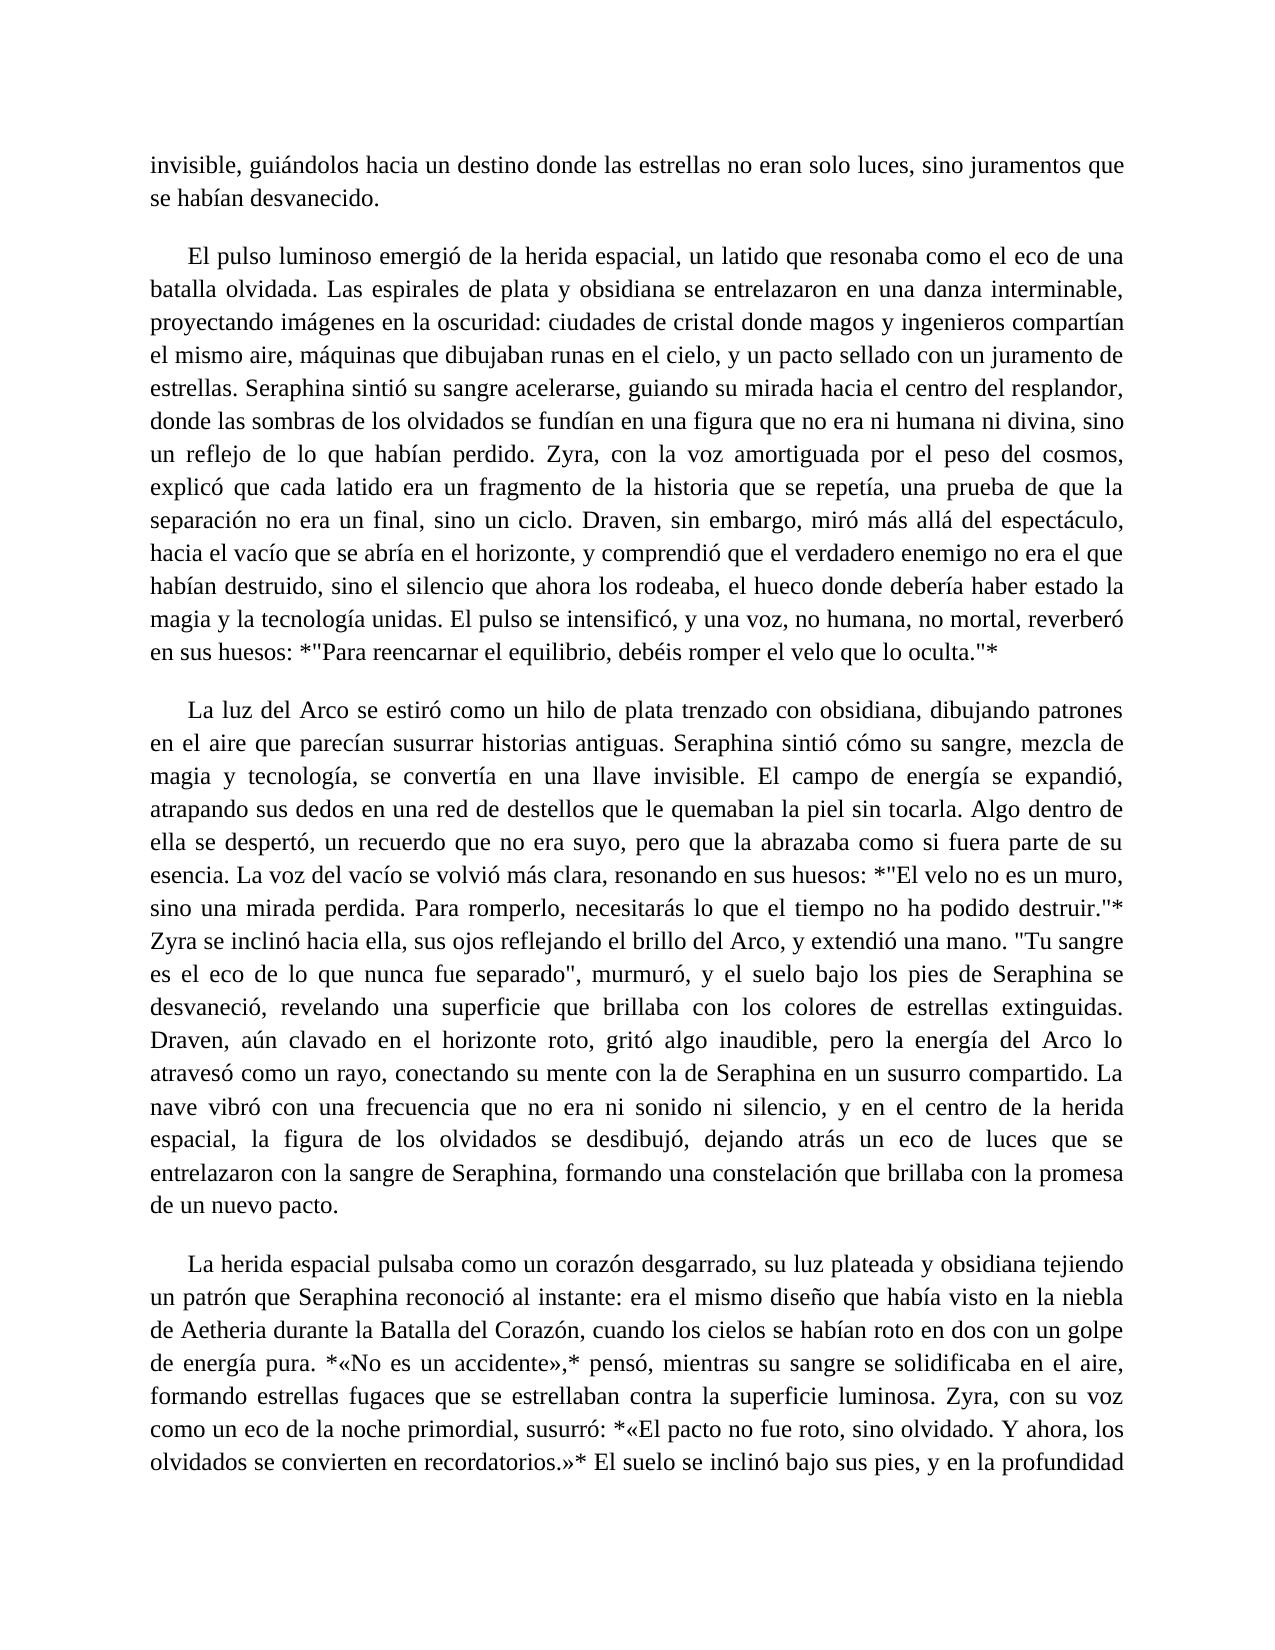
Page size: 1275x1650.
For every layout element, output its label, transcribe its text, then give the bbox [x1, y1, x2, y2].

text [150, 1249, 1125, 1476]
text La luz del Arco se estiró como un hilo de plata trenzado con obsidiana, dibujando patrones en el aire que parecían susurrar historias antiguas. Seraphina sintió cómo su sangre, mezcla de magia y tecnología, se convertía en una llave invisible. El campo de energía se expandió, atrapando sus dedos en una red de destellos que le quemaban la piel sin tocarla. Algo dentro de ella se despertó, un recuerdo que no era suyo, pero que la abrazaba como si fuera parte de su esencia. La voz del vacío se volvió más clara, resonando en sus huesos: *"El velo no es un muro, sino una mirada perdida. Para romperlo, necesitarás lo que el tiempo no ha podido destruir."* Zyra se inclinó hacia ella, sus ojos reflejando el brillo del Arco, y extendió una mano. "Tu sangre es el eco de lo que nunca fue separado", murmuró, y el suelo bajo los pies de Seraphina se desvaneció, revelando una superficie que brillaba con los colores de estrellas extinguidas. Draven, aún clavado en el horizonte roto, gritó algo inaudible, pero la energía del Arco lo atravesó como un rayo, conectando su mente con la de Seraphina en un susurro compartido. La nave vibró con una frecuencia que no era ni sonido ni silencio, y en el centro de la herida espacial, la figura de los olvidados se desdibujó, dejando atrás un eco de luces que se entrelazaron con la sangre de Seraphina, formando una constelación que brillaba con la promesa de un nuevo pacto. [150, 695, 1125, 1219]
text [150, 150, 1125, 212]
text El pulso luminoso emergió de la herida espacial, un latido que resonaba como el eco de una batalla olvidada. Las espirales de plata y obsidiana se entrelazaron en una danza interminable, proyectando imágenes en la oscuridad: ciudades de cristal donde magos y ingenieros compartían el mismo aire, máquinas que dibujaban runas en el cielo, y un pacto sellado con un juramento de estrellas. Seraphina sintió su sangre acelerarse, guiando su mirada hacia el centro del resplandor, donde las sombras de los olvidados se fundían en una figura que no era ni humana ni divina, sino un reflejo de lo que habían perdido. Zyra, con la voz amortiguada por el peso del cosmos, explicó que cada latido era un fragmento de la historia que se repetía, una prueba de que la separación no era un final, sino un ciclo. Draven, sin embargo, miró más allá del espectáculo, hacia el vacío que se abría en el horizonte, y comprendió que el verdadero enemigo no era el que habían destruido, sino el silencio que ahora los rodeaba, el hueco donde debería haber estado la magia y la tecnología unidas. El pulso se intensificó, y una voz, no humana, no mortal, reverberó en sus huesos: *"Para reencarnar el equilibrio, debéis romper el velo que lo oculta."* [150, 241, 1125, 666]
